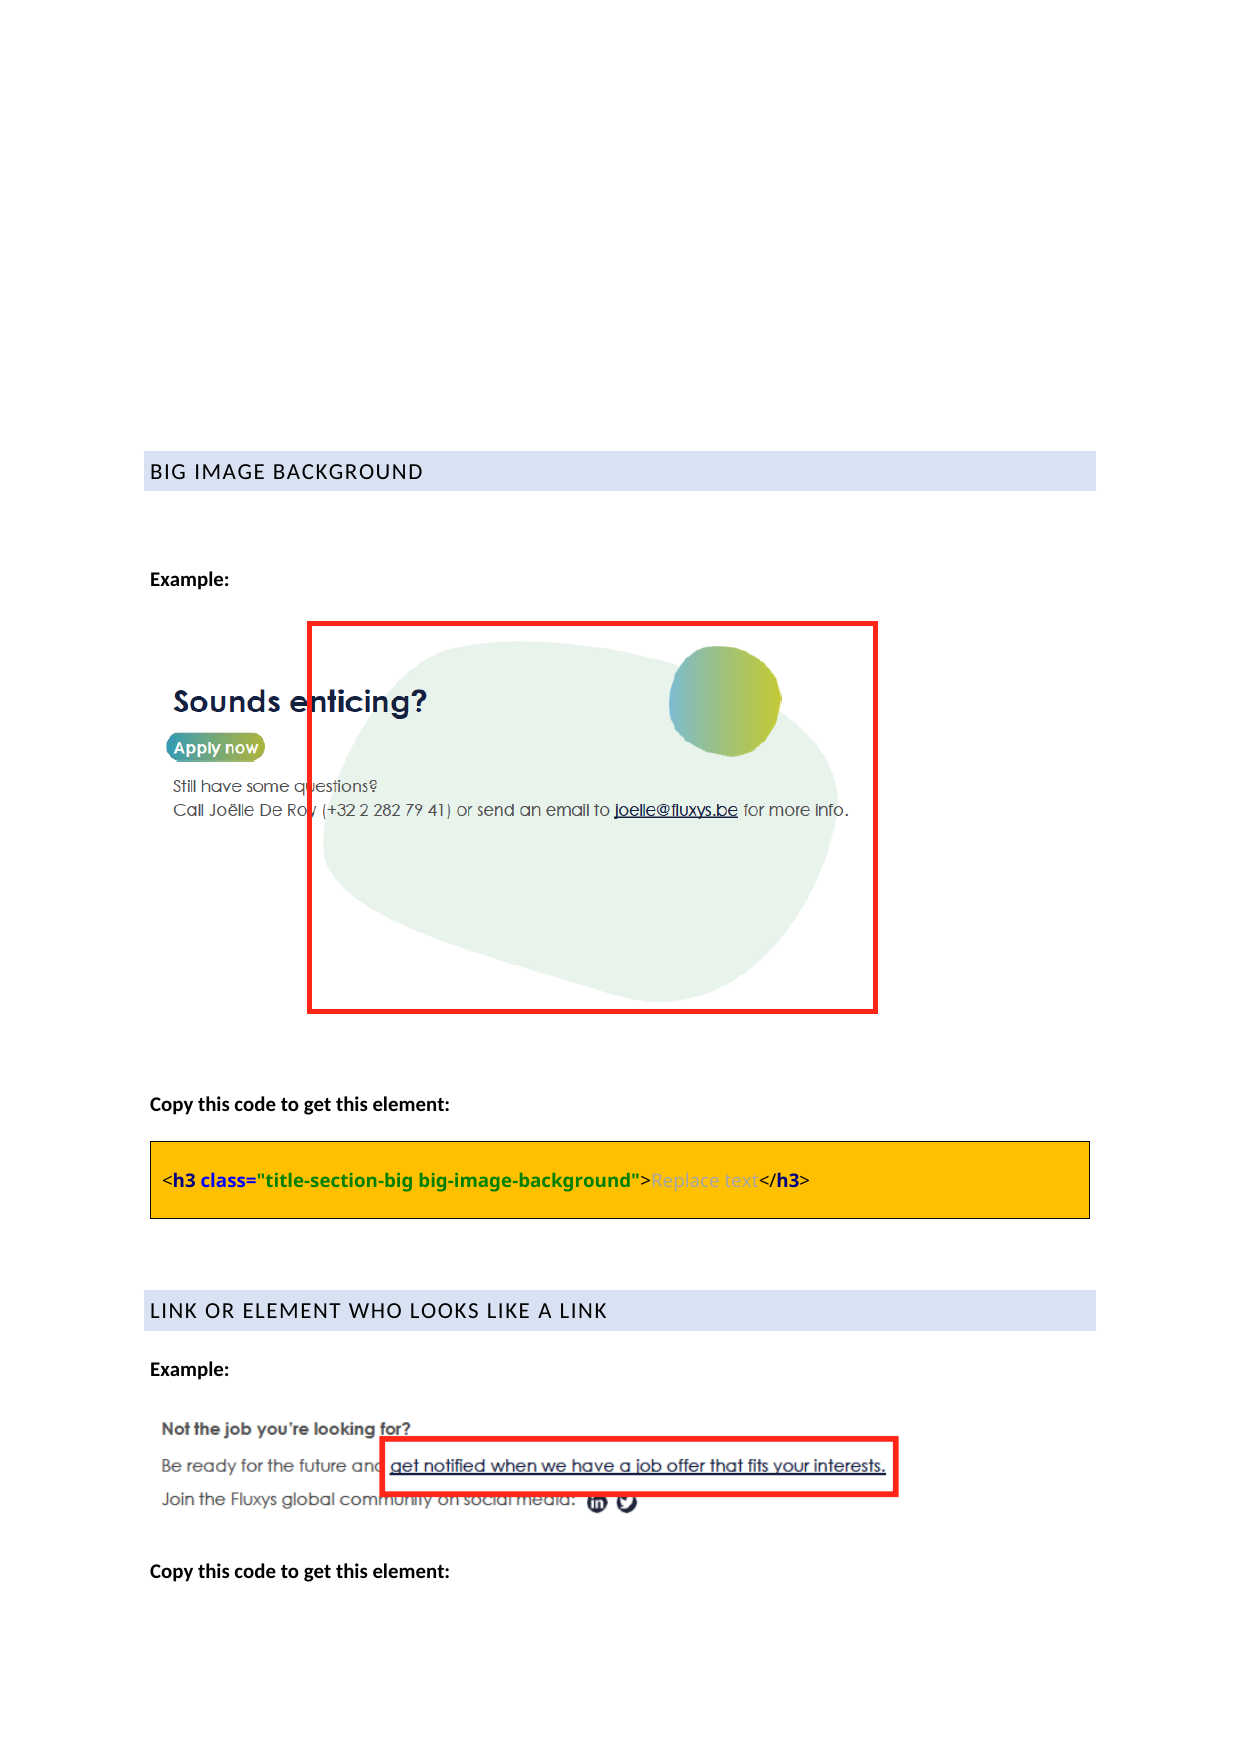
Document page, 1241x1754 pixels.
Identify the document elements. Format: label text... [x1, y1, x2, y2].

text Example: [150, 1356, 1090, 1381]
subtitle Big image background [150, 457, 1090, 485]
text Example: [150, 566, 1090, 592]
picture [150, 1405, 901, 1534]
text Copy this code to get this element: [150, 1091, 1090, 1116]
text Copy this code to get this element: [150, 1558, 1090, 1584]
table_header <h3 class="title-section-big big-image-background">Replace text</h3> [151, 1142, 1089, 1218]
picture [150, 616, 901, 1017]
subtitle Link or element who looks like a link [150, 1297, 1090, 1324]
